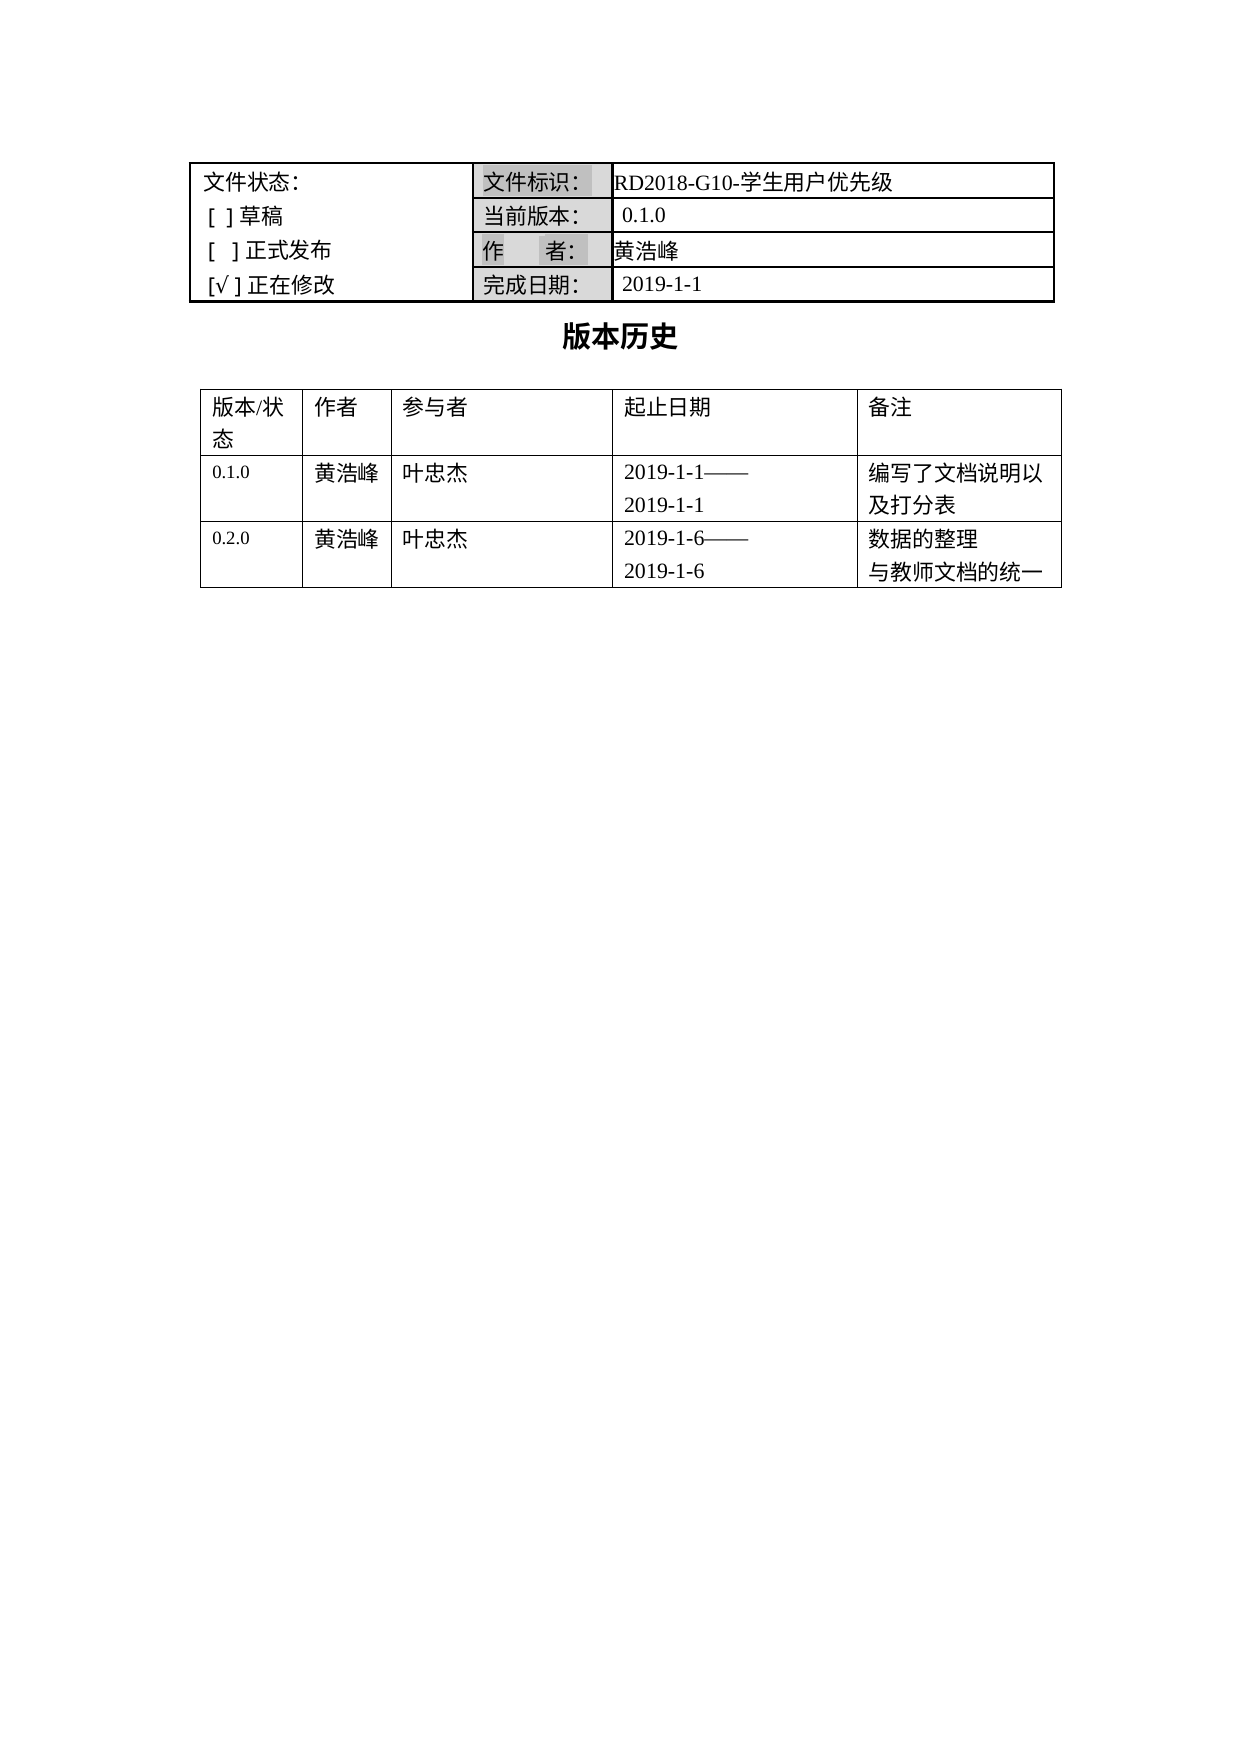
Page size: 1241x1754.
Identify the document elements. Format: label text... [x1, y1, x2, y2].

table_header 文件状态： [191, 164, 472, 197]
table_cell 0.2.0 [201, 522, 302, 587]
table_cell 叶忠杰 [392, 456, 612, 521]
table_cell 0.1.0 [614, 199, 1053, 231]
table_cell 黄浩峰 [614, 233, 1053, 266]
table_header RD2018-G10-学生用户优先级 [614, 164, 1053, 197]
table_cell 编写了文档说明以及打分表 [858, 456, 1061, 521]
table_cell [ ] 草稿 [191, 197, 472, 231]
table_header 作者 [303, 390, 391, 454]
table_cell 2019-1-6—— 2019-1-6 [613, 522, 857, 587]
table_cell 数据的整理 与教师文档的统一 [858, 522, 1061, 587]
table_cell 完成日期： [474, 268, 611, 300]
table_cell 当前版本： [474, 199, 611, 231]
table_cell 2019-1-1 [614, 268, 1053, 300]
table_header 起止日期 [613, 390, 857, 454]
table_cell 黄浩峰 [303, 522, 391, 587]
table_cell 叶忠杰 [392, 522, 612, 587]
table_header 参与者 [392, 390, 612, 454]
table_cell 作 [474, 233, 525, 266]
table_cell [ ] 正式发布 [191, 231, 472, 266]
text 版本历史 [187, 302, 1053, 367]
table_cell 者： [525, 233, 611, 266]
table_cell 2019-1-1—— 2019-1-1 [613, 456, 857, 521]
table_cell 黄浩峰 [303, 456, 391, 521]
table_header 备注 [858, 390, 1061, 454]
table_header 文件标识： [474, 164, 611, 197]
table_header 版本/状态 [201, 390, 302, 454]
table_cell [√ ] 正在修改 [191, 266, 472, 300]
table_cell 0.1.0 [201, 456, 302, 521]
